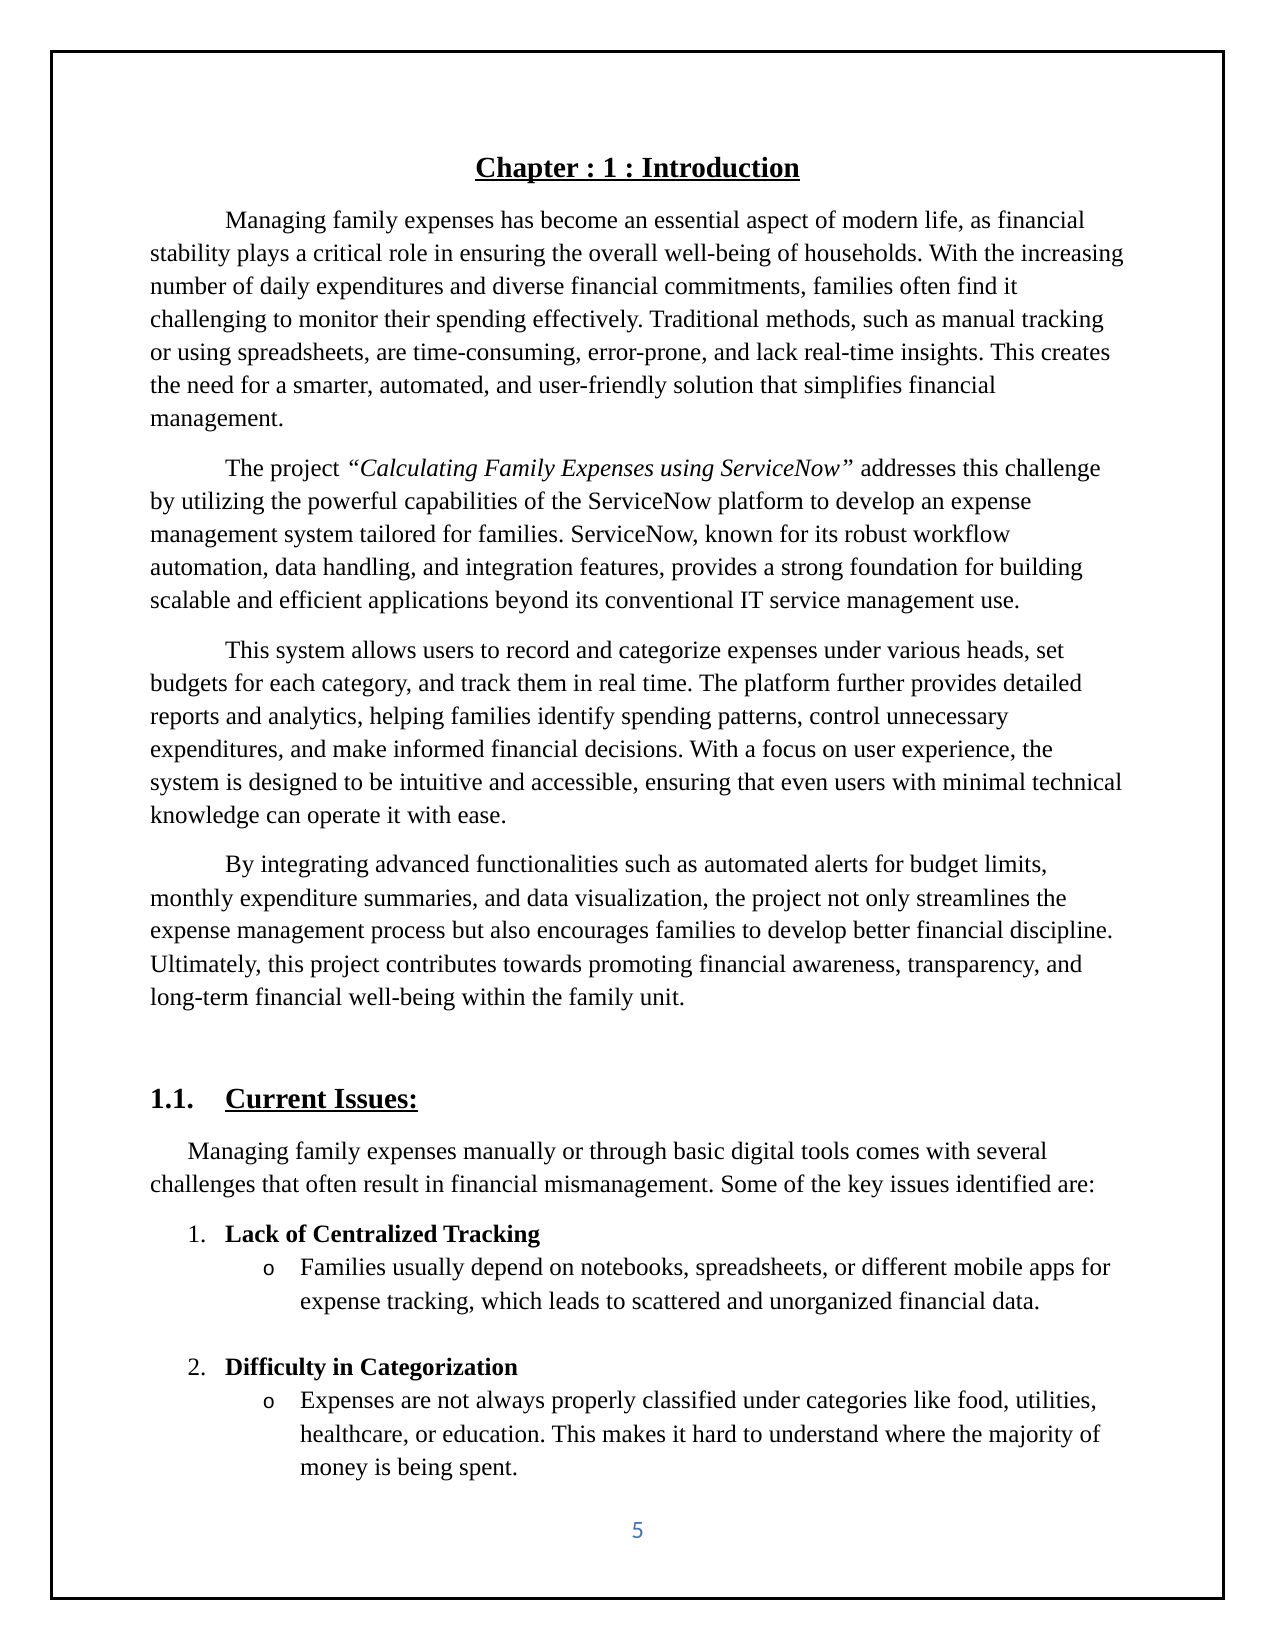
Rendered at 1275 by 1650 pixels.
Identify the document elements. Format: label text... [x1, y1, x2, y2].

list Families usually depend on notebooks, spreadsheets, or different mobile apps for expense tracking, which leads to scattered and unorganized financial data. [262, 1252, 1125, 1314]
text Managing family expenses manually or through basic digital tools comes with several challenges that often result in financial mismanagement. Some of the key issues identified are: [150, 1136, 1125, 1198]
list Difficulty in Categorization [187, 1352, 1125, 1381]
list Lack of Centralized Tracking [187, 1219, 1125, 1248]
text By integrating advanced functionalities such as automated alerts for budget limits, monthly expenditure summaries, and data visualization, the project not only streamlines the expense management process but also encourages families to develop better financial discipline. Ultimately, this project contributes towards promoting financial awareness, transparency, and long-term financial well-being within the family unit. [150, 849, 1125, 1010]
text Chapter : 1 : Introduction [150, 150, 1125, 183]
text The project “Calculating Family Expenses using ServiceNow” addresses this challenge by utilizing the powerful capabilities of the ServiceNow platform to develop an expense management system tailored for families. ServiceNow, known for its robust workflow automation, data handling, and integration features, provides a strong foundation for building scalable and efficient applications beyond its conventional IT service management use. [150, 453, 1125, 614]
list Expenses are not always properly classified under categories like food, utilities, healthcare, or education. This makes it hard to understand where the majority of money is being spent. [262, 1385, 1125, 1481]
text Managing family expenses has become an essential aspect of modern life, as financial stability plays a critical role in ensuring the overall well-being of households. With the increasing number of daily expenditures and diverse financial commitments, families often find it challenging to monitor their spending effectively. Traditional methods, such as manual tracking or using spreadsheets, are time-consuming, error-prone, and lack real-time insights. This creates the need for a smarter, automated, and user-friendly solution that simplifies financial management. [150, 205, 1125, 432]
list Current Issues: [150, 1081, 1125, 1114]
text This system allows users to record and categorize expenses under various heads, set budgets for each category, and track them in real time. The platform further provides detailed reports and analytics, helping families identify spending patterns, control unnecessary expenditures, and make informed financial decisions. With a focus on user experience, the system is designed to be intuitive and accessible, ensuring that even users with minimal technical knowledge can operate it with ease. [150, 635, 1125, 829]
